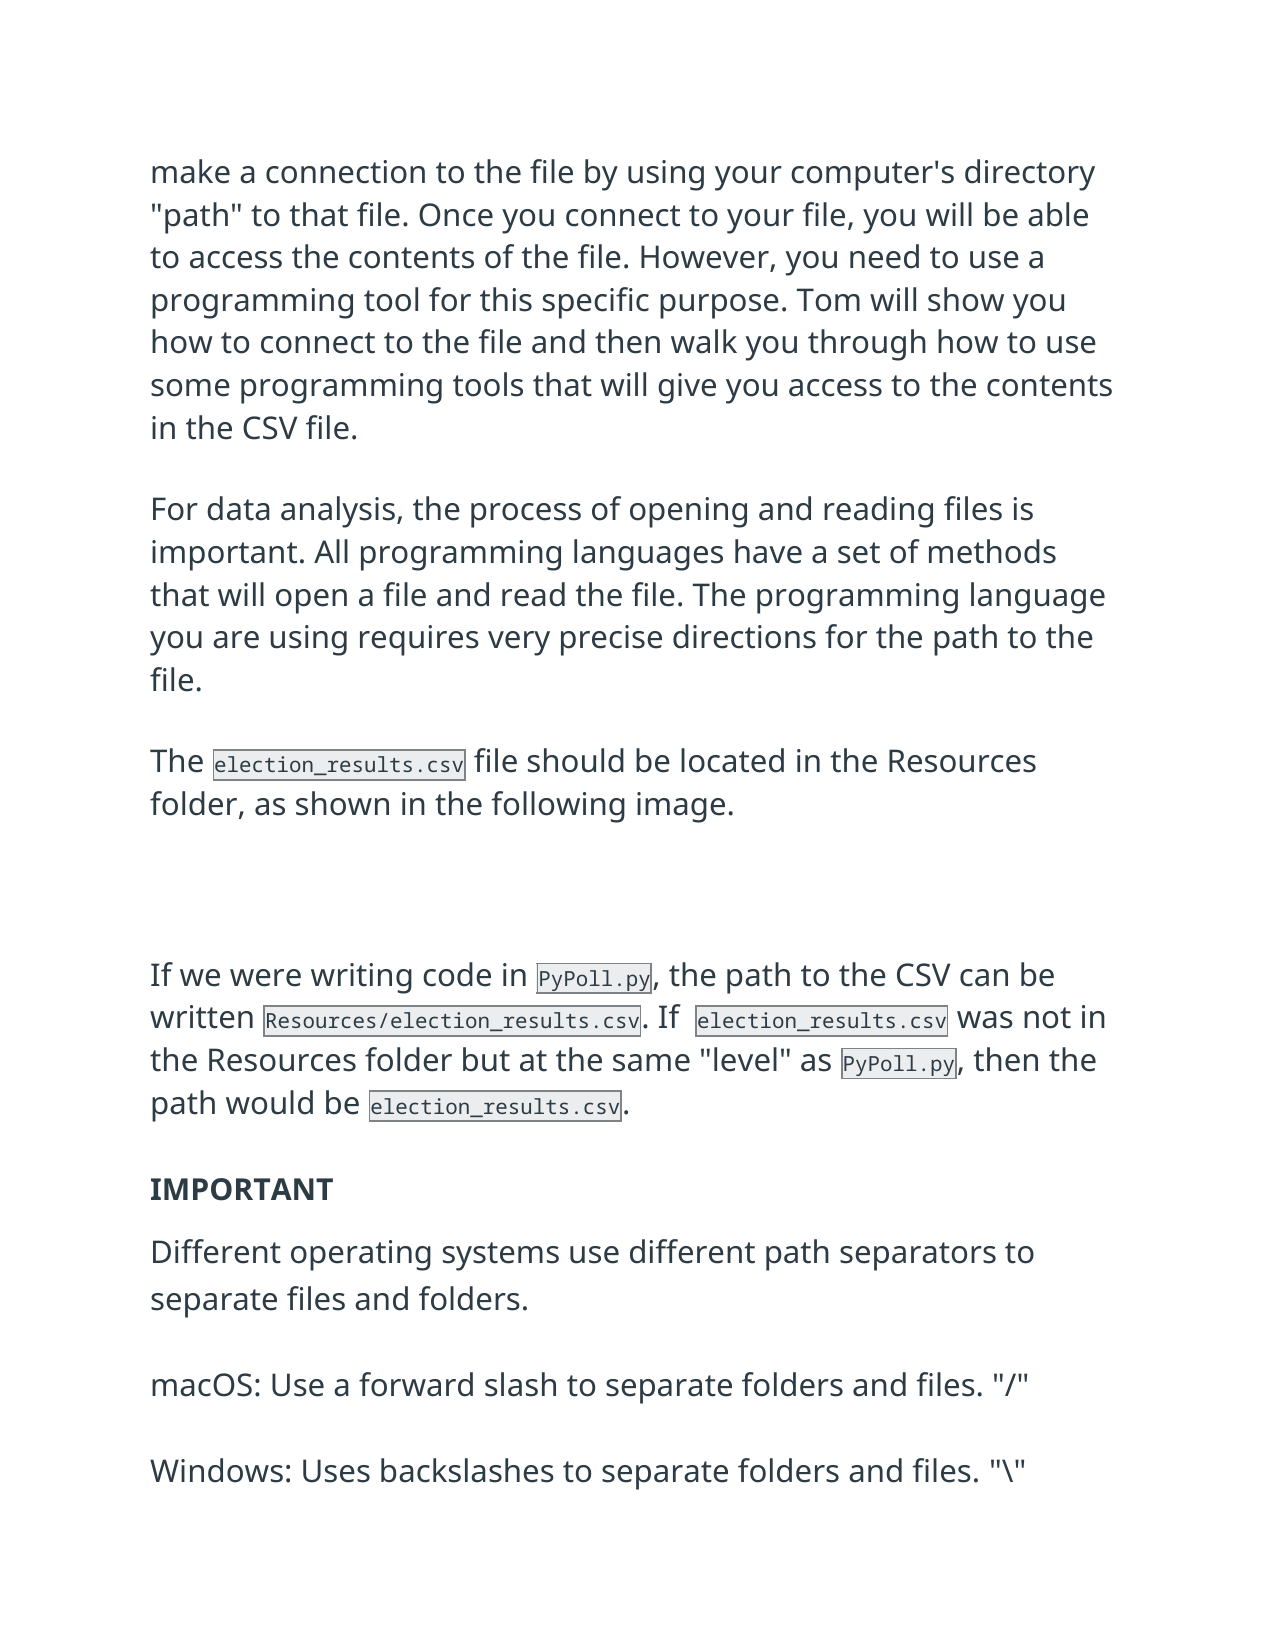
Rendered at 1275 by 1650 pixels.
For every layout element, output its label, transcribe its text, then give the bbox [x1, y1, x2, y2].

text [150, 150, 1125, 448]
text The election_results.csv file should be located in the Resources folder, as shown in the following image. [150, 739, 1125, 824]
text If we were writing code in PyPoll.py, the path to the CSV can be written Resources/election_results.csv. If election_results.csv was not in the Resources folder but at the same "level" as PyPoll.py, then the path would be election_results.csv. [150, 953, 1125, 1123]
text Different operating systems use different path separators to separate files and folders. [150, 1226, 1125, 1319]
text For data analysis, the process of opening and reading files is important. All programming languages have a set of methods that will open a file and read the file. The programming language you are using requires very precise directions for the path to the file. [150, 487, 1125, 700]
text IMPORTANT [150, 1162, 1125, 1209]
text macOS: Use a forward slash to separate folders and files. "/" [150, 1359, 1125, 1406]
text Windows: Uses backslashes to separate folders and files. "\" [150, 1444, 1125, 1491]
